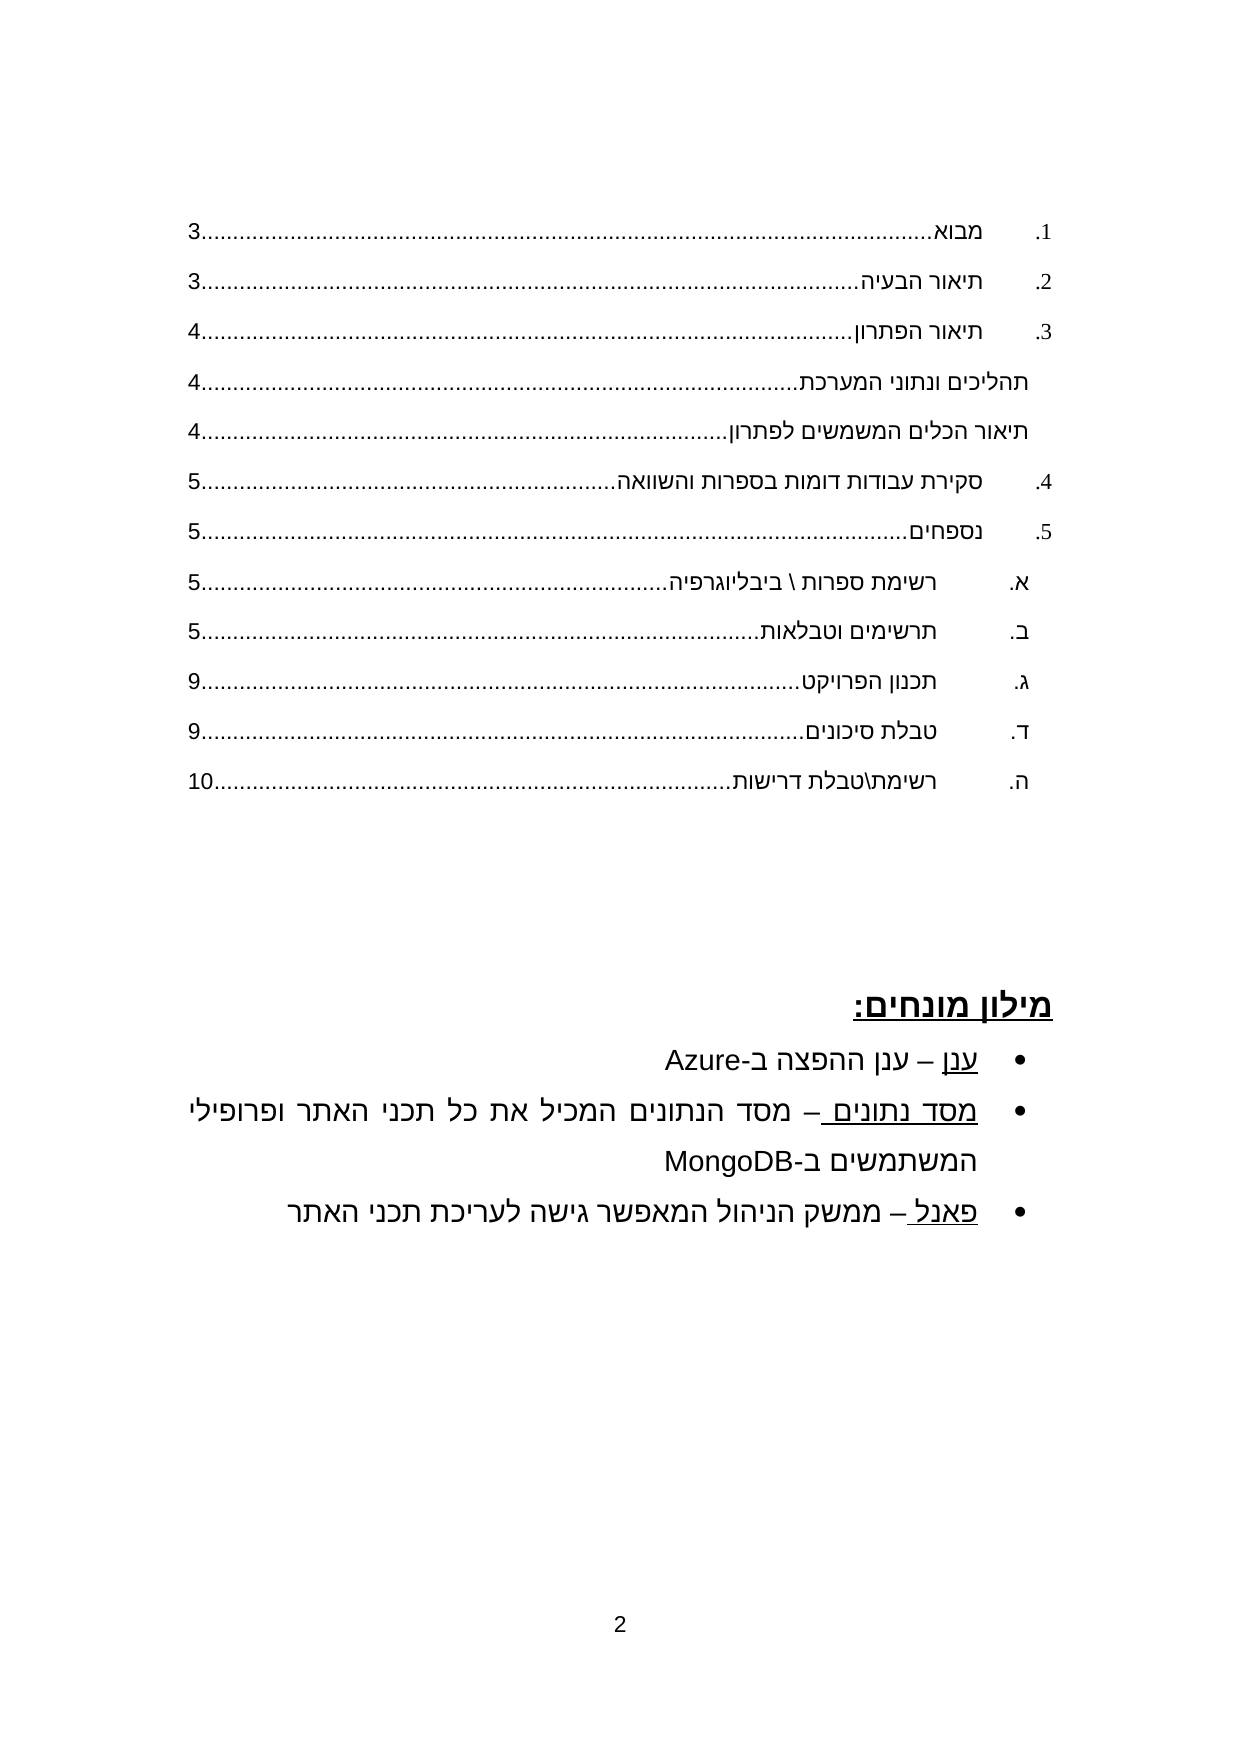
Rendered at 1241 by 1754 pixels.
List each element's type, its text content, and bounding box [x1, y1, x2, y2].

list פאנל – ממשק הניהול המאפשר גישה לעריכת תכני האתר [187, 1195, 1015, 1228]
list מסד נתונים – מסד הנתונים המכיל את כל תכני האתר ופרופילי המשתמשים ב-MongoDB [187, 1094, 1015, 1178]
list ענן – ענן ההפצה ב-Azure [187, 1043, 1015, 1077]
text מילון מונחים: [187, 986, 1053, 1024]
